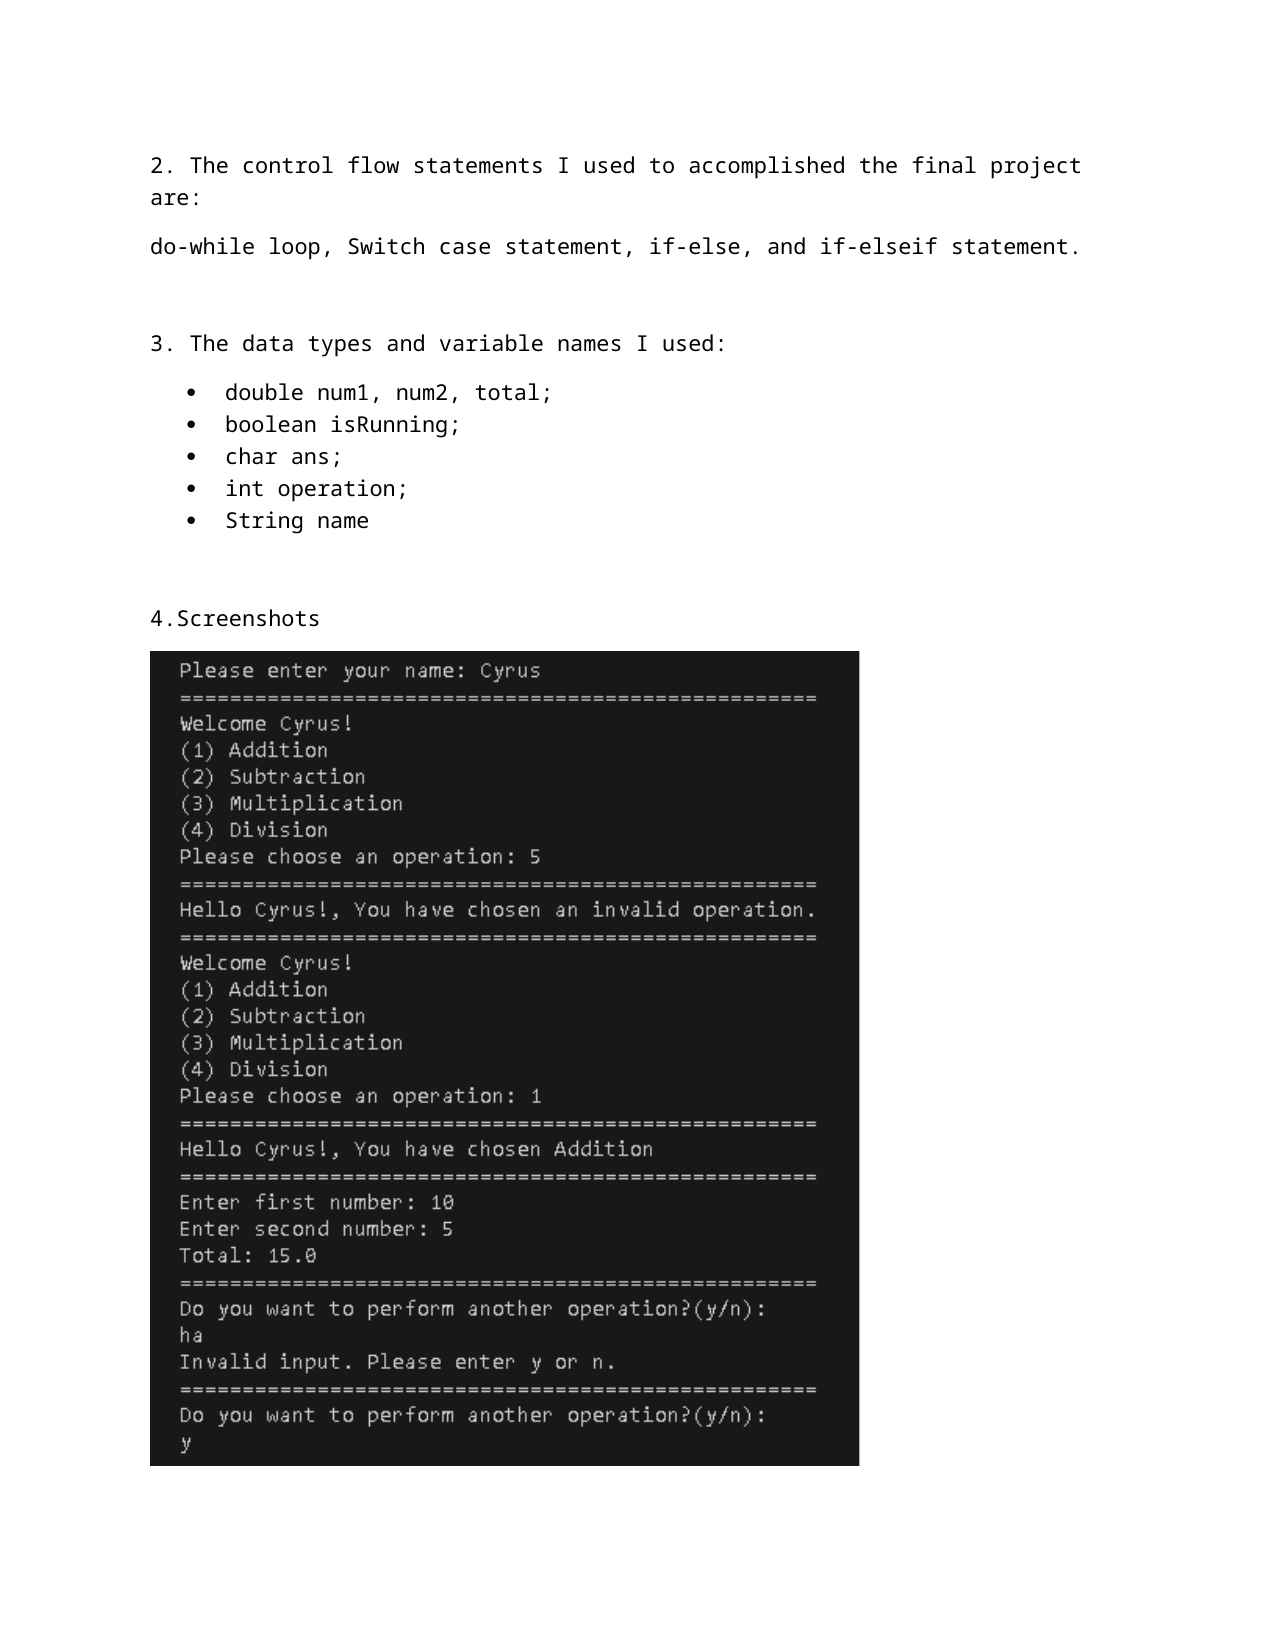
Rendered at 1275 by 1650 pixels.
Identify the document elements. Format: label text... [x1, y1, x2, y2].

list char ans; [187, 441, 1125, 471]
text 3. The data types and variable names I used: [150, 328, 1125, 358]
text 2. The control flow statements I used to accomplished the final project are: [150, 150, 1125, 212]
list String name [187, 505, 1125, 535]
list int operation; [187, 473, 1125, 503]
text 4.Screenshots [150, 603, 1125, 633]
picture [150, 651, 860, 1466]
list boolean isRunning; [187, 409, 1125, 439]
text do-while loop, Switch case statement, if-else, and if-elseif statement. [150, 231, 1125, 261]
list double num1, num2, total; [187, 377, 1125, 407]
